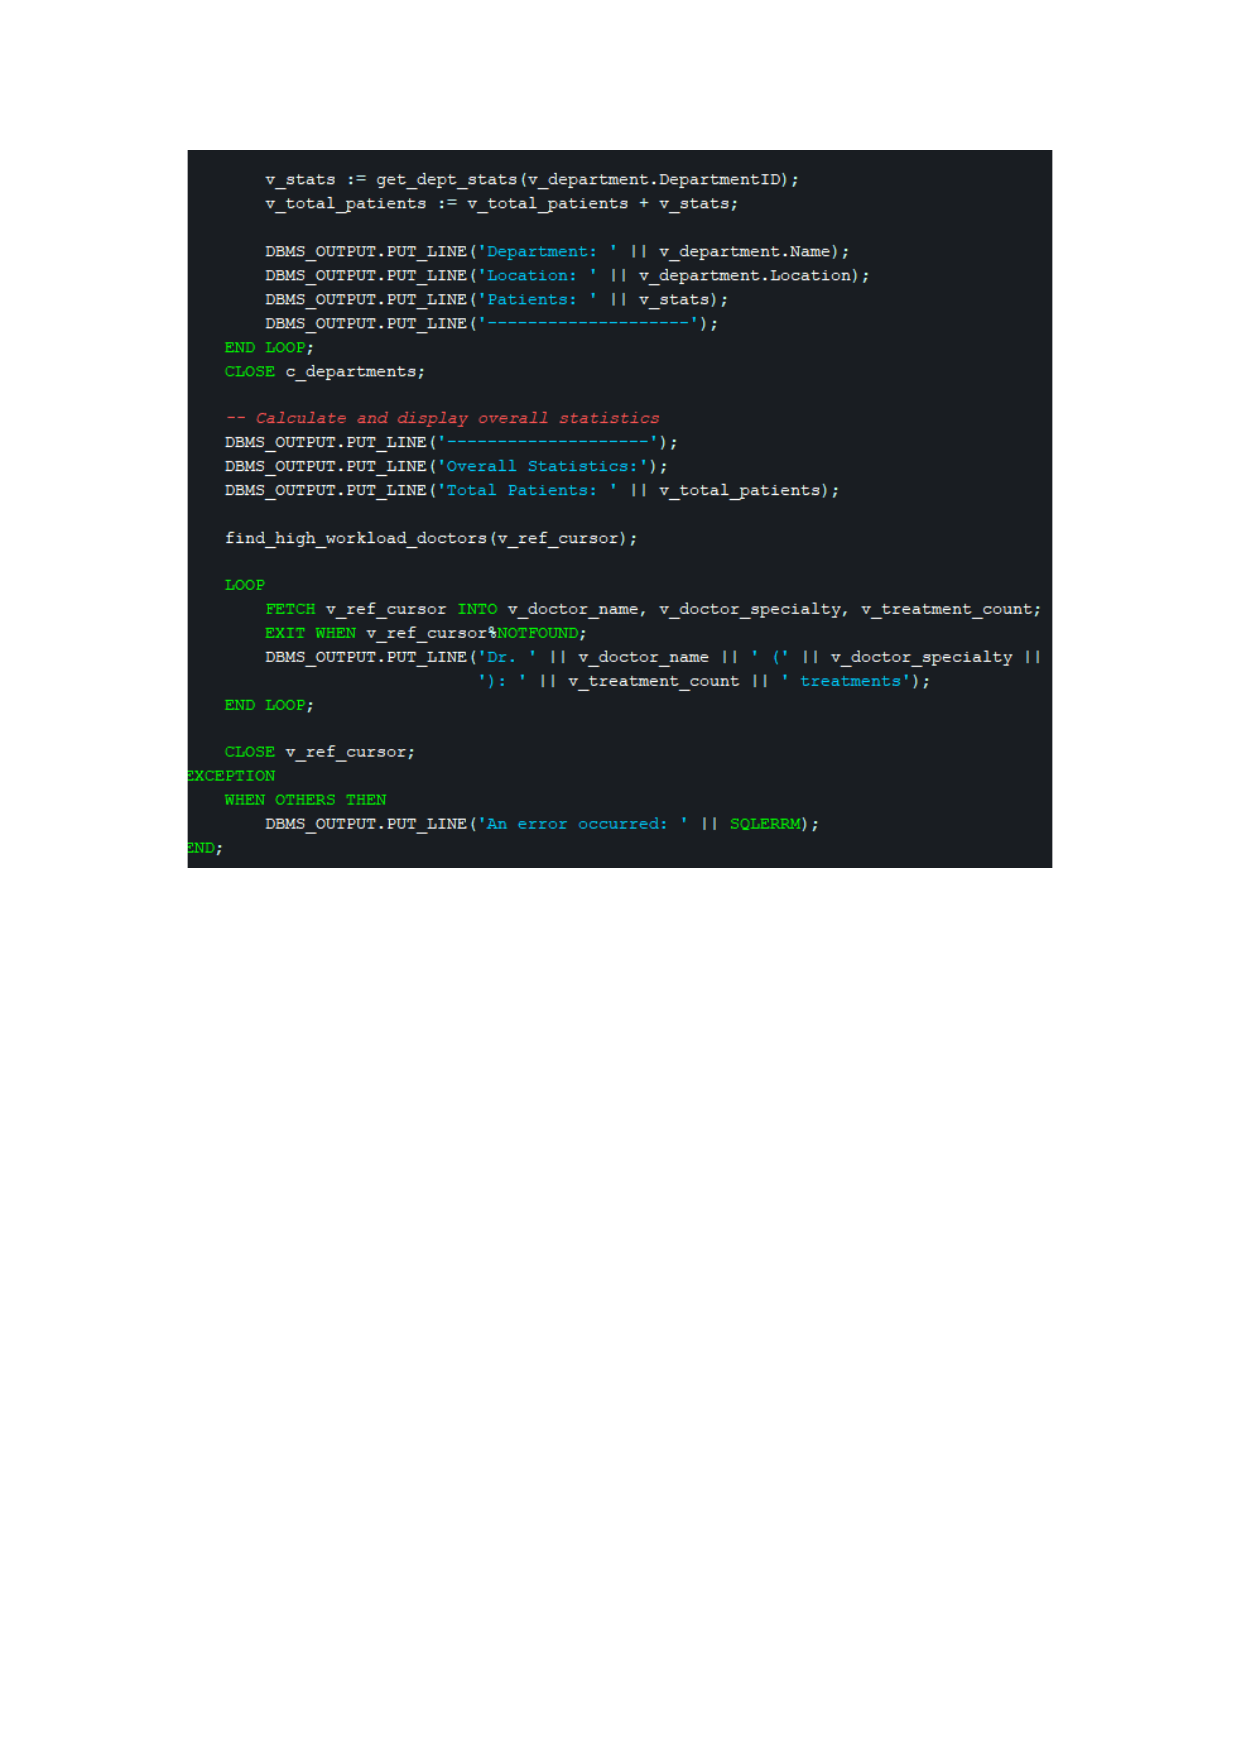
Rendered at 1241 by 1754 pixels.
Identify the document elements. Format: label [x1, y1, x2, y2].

picture [187, 150, 1053, 868]
